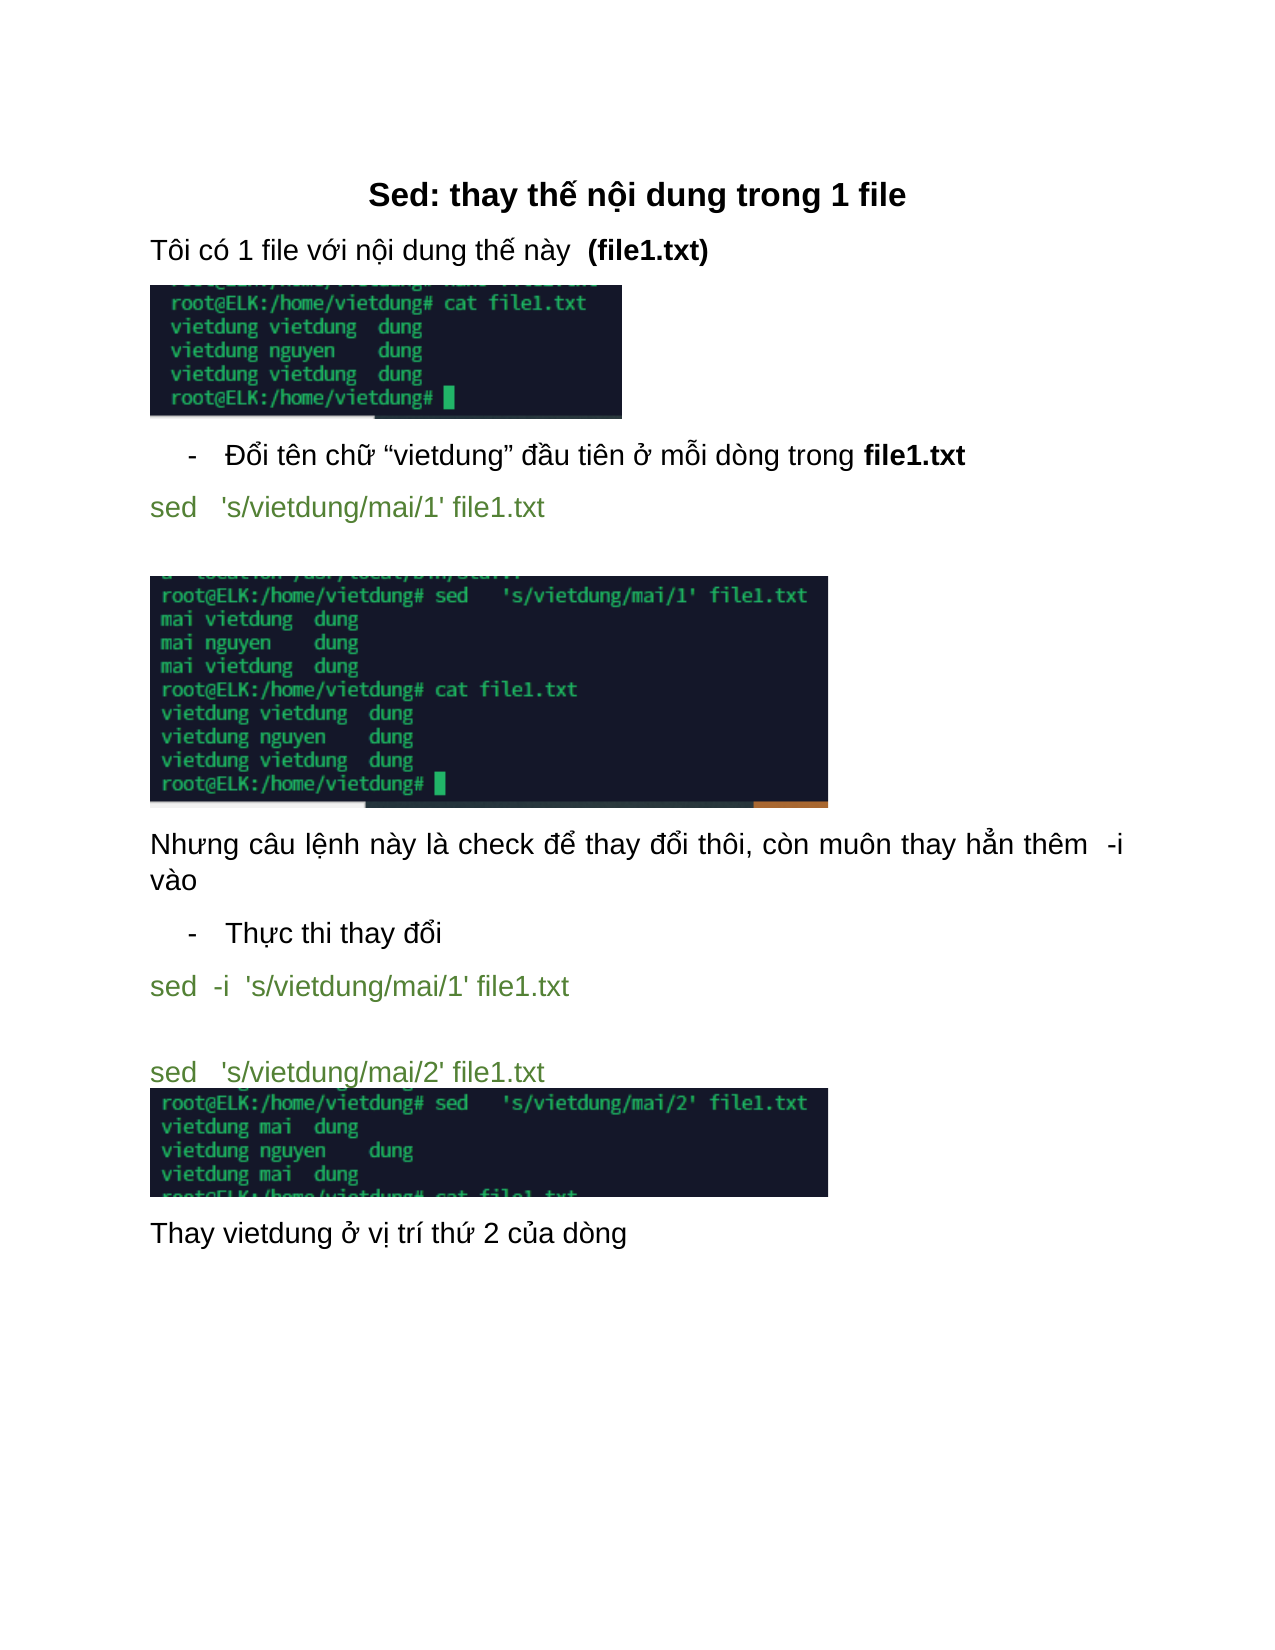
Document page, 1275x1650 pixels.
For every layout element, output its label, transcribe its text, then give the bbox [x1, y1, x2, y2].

picture [150, 285, 622, 419]
text Thay vietdung ở vị trí thứ 2 của dòng [150, 1216, 1125, 1249]
list Đổi tên chữ “vietdung” đầu tiên ở mỗi dòng trong file1.txt [187, 437, 1125, 471]
text sed 's/vietdung/mai/1' file1.txt [150, 490, 1125, 524]
text Tôi có 1 file với nội dung thế này (file1.txt) [150, 233, 1125, 266]
list Thực thi thay đổi [187, 916, 1125, 950]
picture [150, 576, 829, 808]
text sed 's/vietdung/mai/2' file1.txt [150, 1055, 1125, 1089]
picture [150, 1088, 829, 1197]
text sed -i 's/vietdung/mai/1' file1.txt [150, 969, 1125, 1002]
text Nhưng câu lệnh này là check để thay đổi thôi, còn muôn thay hẳn thêm -i vào [150, 827, 1125, 897]
subtitle Sed: thay thế nội dung trong 1 file [150, 175, 1125, 213]
